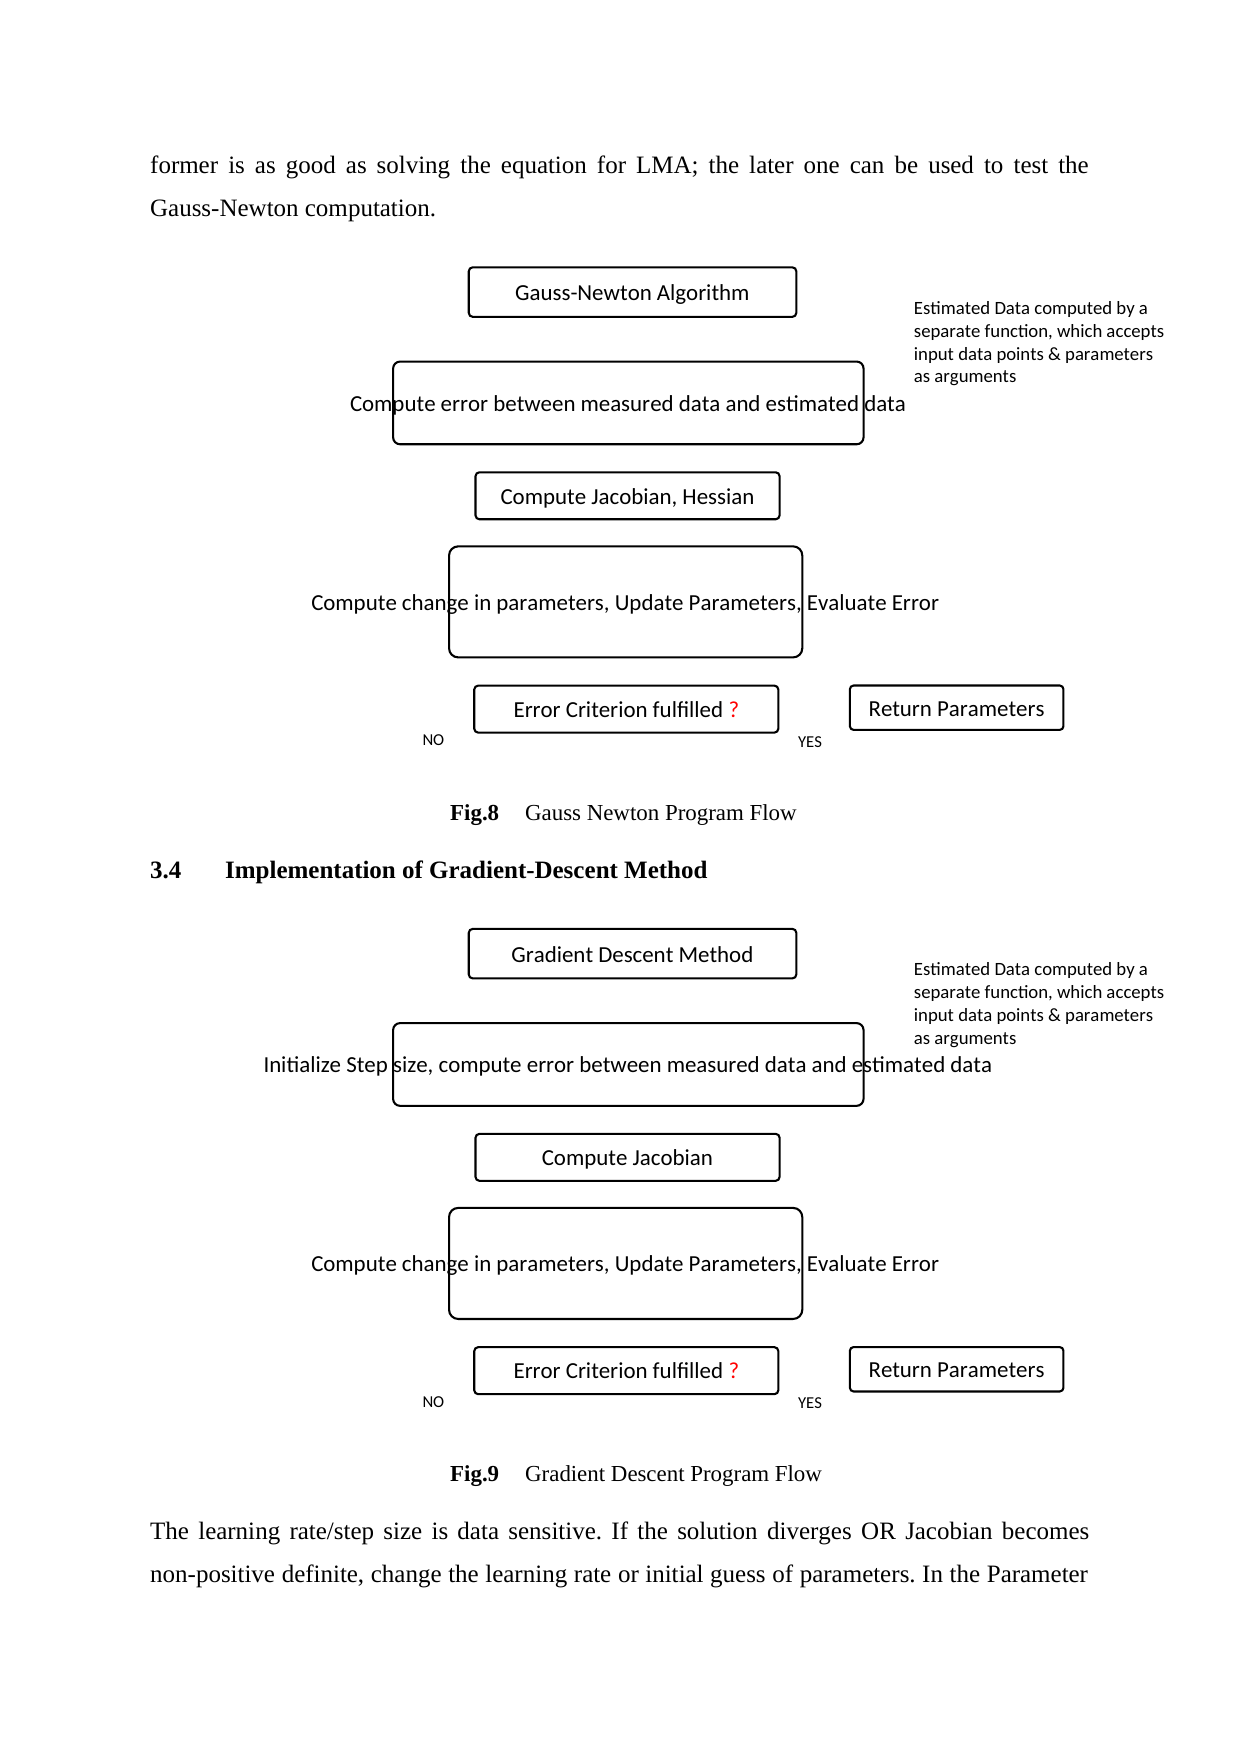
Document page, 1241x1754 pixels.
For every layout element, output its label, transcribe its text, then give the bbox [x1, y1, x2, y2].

text Fig.9 Gradient Descent Program Flow [375, 1460, 1090, 1486]
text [150, 1516, 1090, 1588]
text Fig.8 Gauss Newton Program Flow [375, 798, 1090, 825]
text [150, 150, 1090, 222]
text 3.4 Implementation of Gradient-Descent Method [150, 855, 1090, 883]
